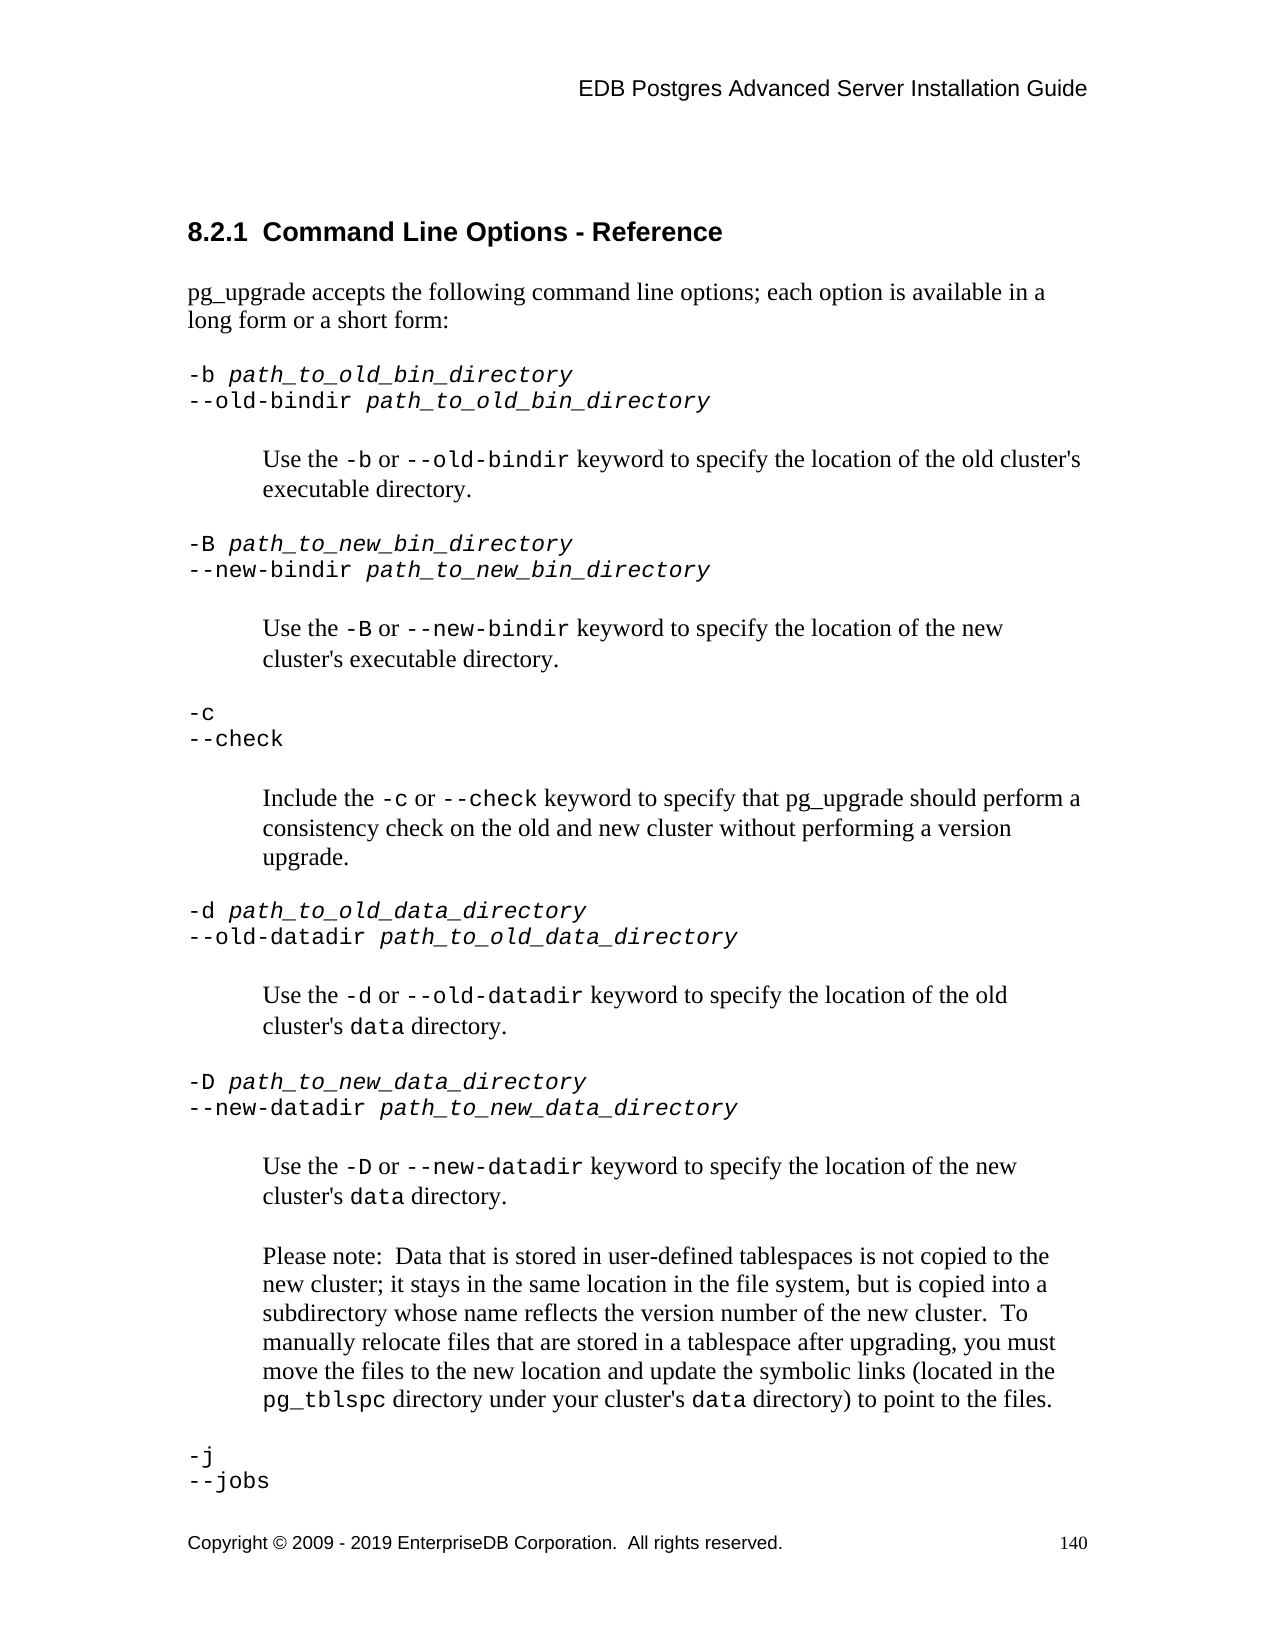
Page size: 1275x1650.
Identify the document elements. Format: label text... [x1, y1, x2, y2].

text -B path_to_new_bin_directory --new-bindir path_to_new_bin_directory [187, 532, 1087, 584]
text Use the -B or --new-bindir keyword to specify the location of the new cluster's executable directory. [262, 613, 1087, 672]
text -d path_to_old_data_directory --old-datadir path_to_old_data_directory [187, 899, 1087, 951]
text Use the -b or --old-bindir keyword to specify the location of the old cluster's executable directory. [262, 444, 1087, 503]
text Use the -d or --old-datadir keyword to specify the location of the old cluster's data directory. [262, 981, 1087, 1041]
text Please note: Data that is stored in user-defined tablespaces is not copied to the new cluster; it stays in the same location in the file system, but is copied into a subdirectory whose name reflects the version number of the new cluster. To manually relocate files that are stored in a tablespace after upgrading, you must move the files to the new location and update the symbolic links (located in the pg_tblspc directory under your cluster's data directory) to point to the files. [262, 1241, 1087, 1415]
text Include the -c or --check keyword to specify that pg_upgrade should perform a consistency check on the old and new cluster without performing a version upgrade. [262, 783, 1087, 870]
text -j --jobs [187, 1444, 1087, 1496]
subtitle Command Line Options - Reference [187, 216, 1087, 247]
text pg_upgrade accepts the following command line options; each option is available in a long form or a short form: [187, 277, 1087, 334]
text -c --check [187, 702, 1087, 753]
text -b path_to_old_bin_directory --old-bindir path_to_old_bin_directory [187, 363, 1087, 415]
text Use the -D or --new-datadir keyword to specify the location of the new cluster's data directory. [262, 1151, 1087, 1212]
text -D path_to_new_data_directory --new-datadir path_to_new_data_directory [187, 1070, 1087, 1122]
